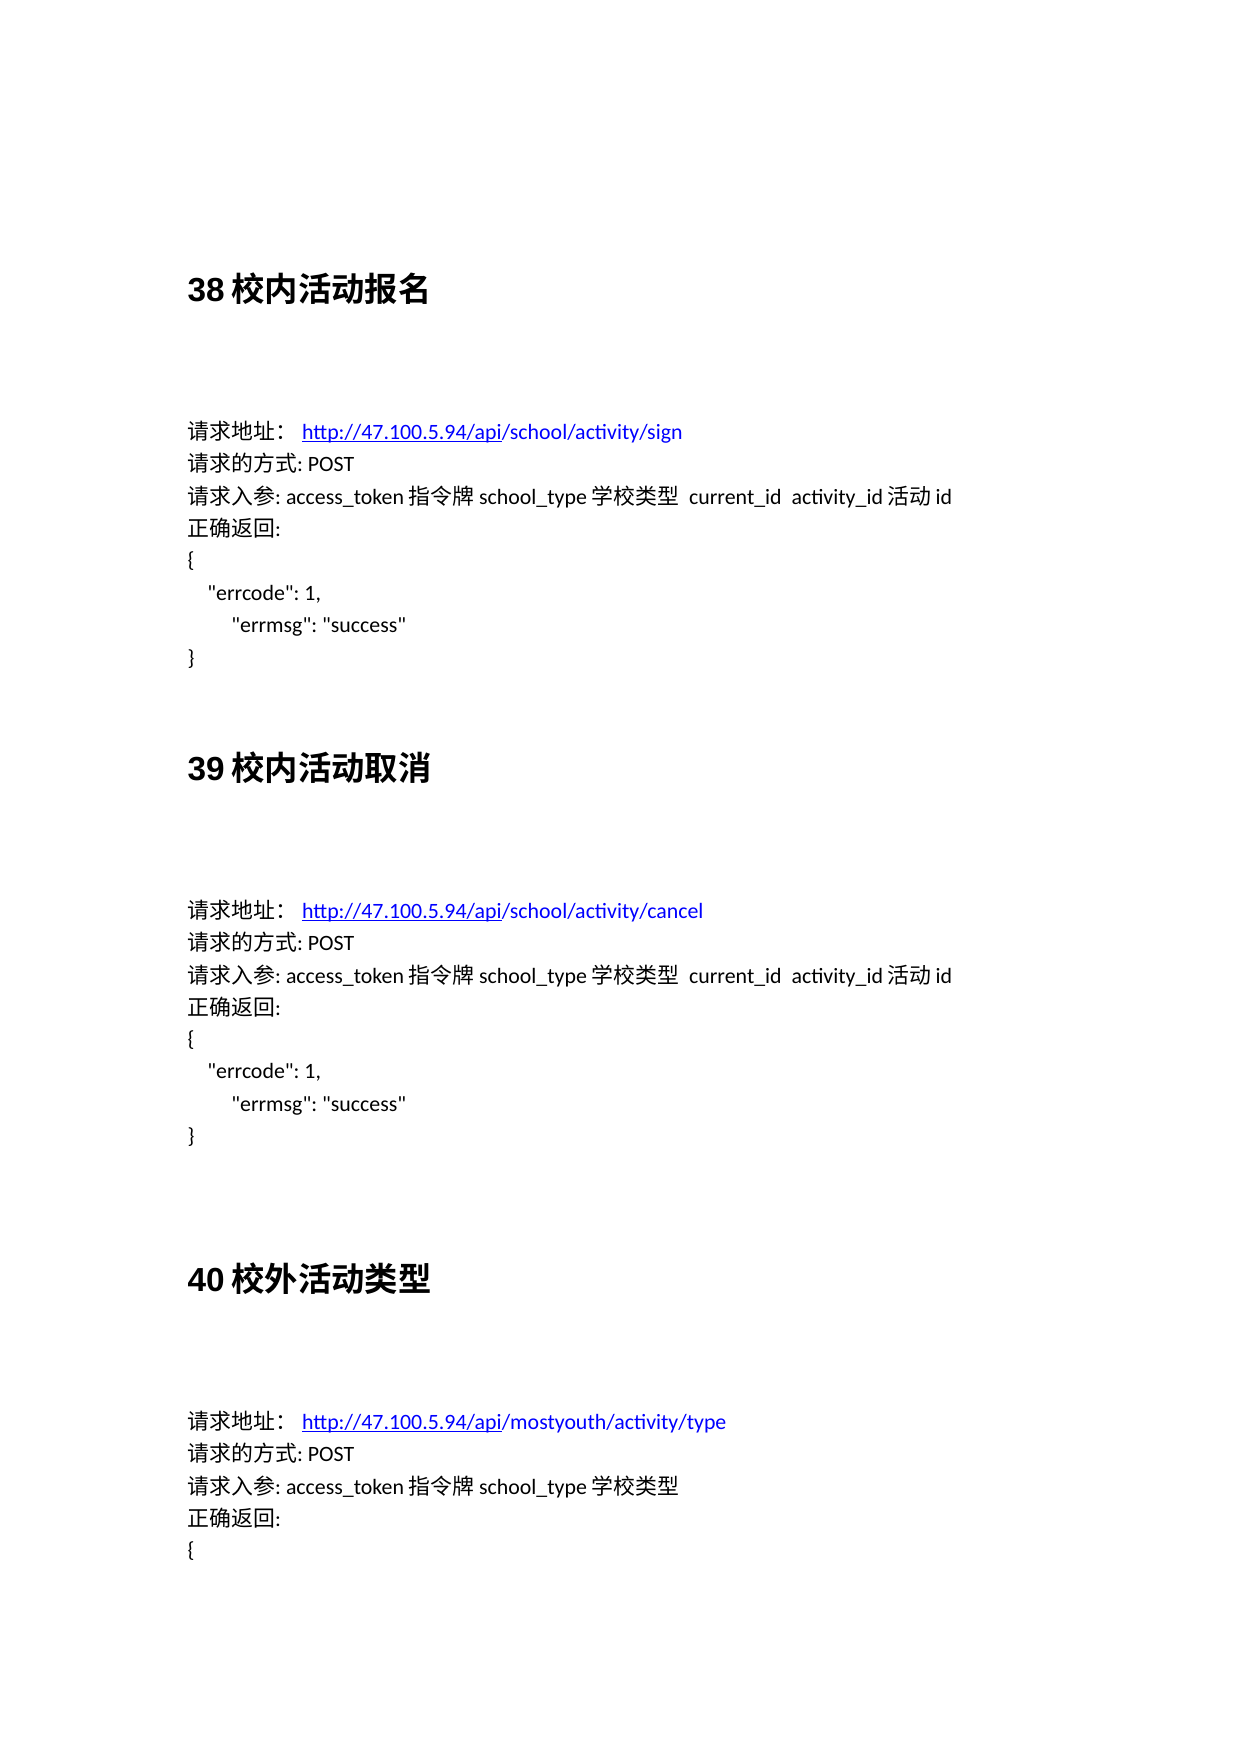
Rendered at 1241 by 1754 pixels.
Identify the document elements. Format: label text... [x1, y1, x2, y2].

list 请求的方式: POST [187, 925, 1053, 957]
list 请求地址： http://47.100.5.94/api/school/activity/cancel [187, 892, 1053, 925]
list "errcode": 1, [187, 576, 1053, 608]
subtitle 39校内活动取消 [187, 733, 1053, 798]
list } [187, 641, 1053, 673]
list 请求入参: access_token指令牌 school_type 学校类型 current_id activity_id活动id [187, 478, 1053, 511]
list "errcode": 1, [187, 1055, 1053, 1087]
list { [187, 1533, 1053, 1566]
list "errmsg": "success" [187, 1087, 1053, 1120]
list "errmsg": "success" [187, 608, 1053, 641]
list 请求地址： http://47.100.5.94/api/mostyouth/activity/type [187, 1403, 1053, 1436]
list 请求地址： http://47.100.5.94/api/school/activity/sign [187, 413, 1053, 446]
list { [187, 1022, 1053, 1055]
list 正确返回: [187, 511, 1053, 543]
subtitle 38校内活动报名 [187, 254, 1053, 319]
list 请求入参: access_token指令牌 school_type 学校类型 [187, 1468, 1053, 1501]
list 正确返回: [187, 990, 1053, 1022]
list 请求的方式: POST [187, 1436, 1053, 1468]
list 请求入参: access_token指令牌 school_type 学校类型 current_id activity_id活动id [187, 957, 1053, 990]
list } [187, 1120, 1053, 1152]
list { [187, 543, 1053, 576]
subtitle 40校外活动类型 [187, 1244, 1053, 1309]
list 正确返回: [187, 1501, 1053, 1533]
list 请求的方式: POST [187, 446, 1053, 478]
